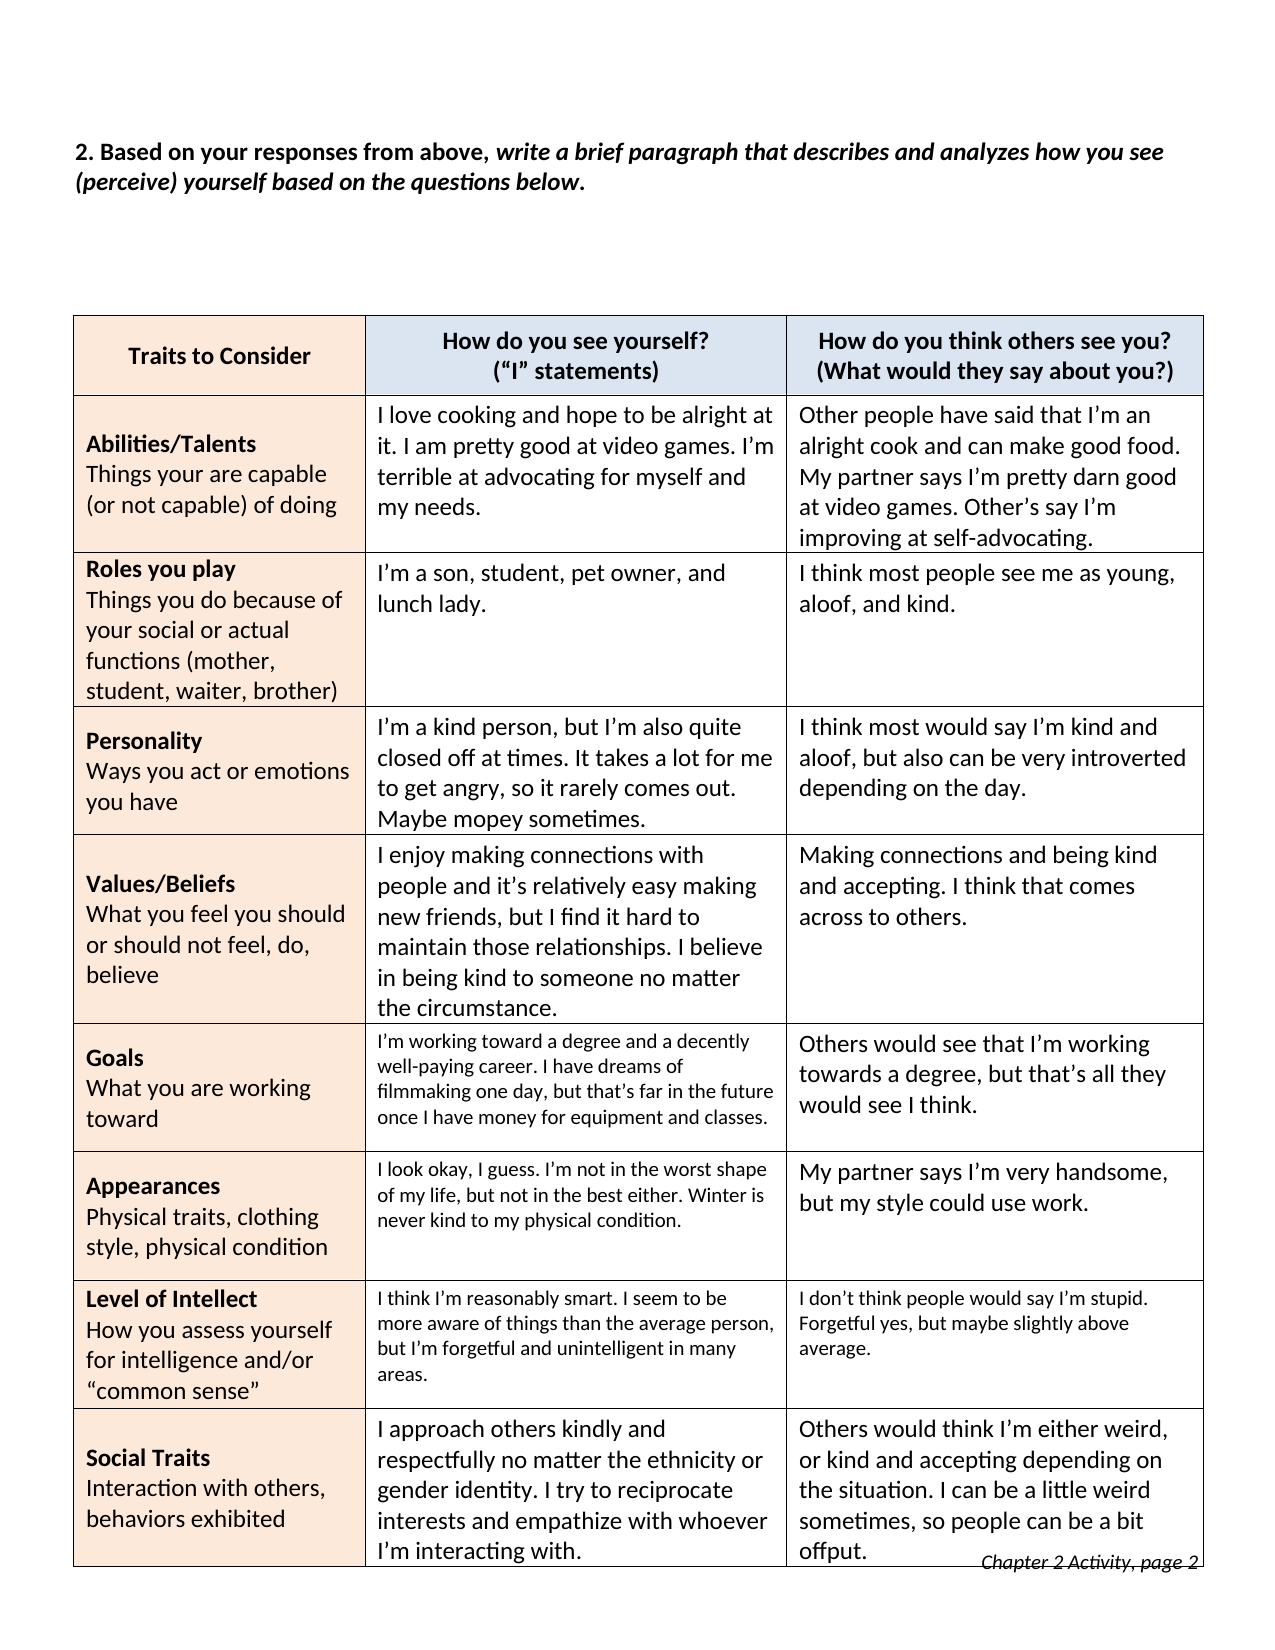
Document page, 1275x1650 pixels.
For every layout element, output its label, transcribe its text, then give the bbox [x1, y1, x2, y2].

table_cell I think most people see me as young, aloof, and kind. [787, 553, 1203, 706]
table_header Traits to Consider [74, 316, 365, 394]
table_cell Personality Ways you act or emotions you have [74, 707, 365, 834]
table_cell I look okay, I guess. I’m not in the worst shape of my life, but not in the best either. Winter is never kind to my physical condition. [366, 1152, 786, 1279]
table_cell I don’t think people would say I’m stupid. Forgetful yes, but maybe slightly above average. [787, 1281, 1203, 1408]
table_cell I enjoy making connections with people and it’s relatively easy making new friends, but I find it hard to maintain those relationships. I believe in being kind to someone no matter the circumstance. [366, 835, 786, 1023]
table_cell Goals What you are working toward [74, 1024, 365, 1151]
table_cell Abilities/Talents Things your are capable (or not capable) of doing [74, 396, 365, 552]
table_cell Appearances Physical traits, clothing style, physical condition [74, 1152, 365, 1279]
table_cell Making connections and being kind and accepting. I think that comes across to others. [787, 835, 1203, 1023]
text 2. Based on your responses from above, write a brief paragraph that describes and analyzes how you see (perceive) yourself based on the questions below. [75, 136, 1200, 197]
table_cell I’m a kind person, but I’m also quite closed off at times. It takes a lot for me to get angry, so it rarely comes out. Maybe mopey sometimes. [366, 707, 786, 834]
table_cell I think most would say I’m kind and aloof, but also can be very introverted depending on the day. [787, 707, 1203, 834]
table_cell Level of Intellect How you assess yourself for intelligence and/or “common sense” [74, 1281, 365, 1408]
table_cell Roles you play Things you do because of your social or actual functions (mother, student, waiter, brother) [74, 553, 365, 706]
table_cell My partner says I’m very handsome, but my style could use work. [787, 1152, 1203, 1279]
table_cell Other people have said that I’m an alright cook and can make good food. My partner says I’m pretty darn good at video games. Other’s say I’m improving at self-advocating. [787, 396, 1203, 552]
table_header How do you see yourself? (“I” statements) [366, 316, 786, 394]
table_header How do you think others see you? (What would they say about you?) [787, 316, 1203, 394]
table_cell I’m a son, student, pet owner, and lunch lady. [366, 553, 786, 706]
table_cell I approach others kindly and respectfully no matter the ethnicity or gender identity. I try to reciprocate interests and empathize with whoever I’m interacting with. [366, 1409, 786, 1566]
table_cell Social Traits Interaction with others, behaviors exhibited [74, 1409, 365, 1566]
table_cell Values/Beliefs What you feel you should or should not feel, do, believe [74, 835, 365, 1023]
table_cell Others would see that I’m working towards a degree, but that’s all they would see I think. [787, 1024, 1203, 1151]
table_cell Others would think I’m either weird, or kind and accepting depending on the situation. I can be a little weird sometimes, so people can be a bit offput. [787, 1409, 1203, 1566]
table_cell I love cooking and hope to be alright at it. I am pretty good at video games. I’m terrible at advocating for myself and my needs. [366, 396, 786, 552]
table_cell I think I’m reasonably smart. I seem to be more aware of things than the average person, but I’m forgetful and unintelligent in many areas. [366, 1281, 786, 1408]
table_cell I’m working toward a degree and a decently well-paying career. I have dreams of filmmaking one day, but that’s far in the future once I have money for equipment and classes. [366, 1024, 786, 1151]
